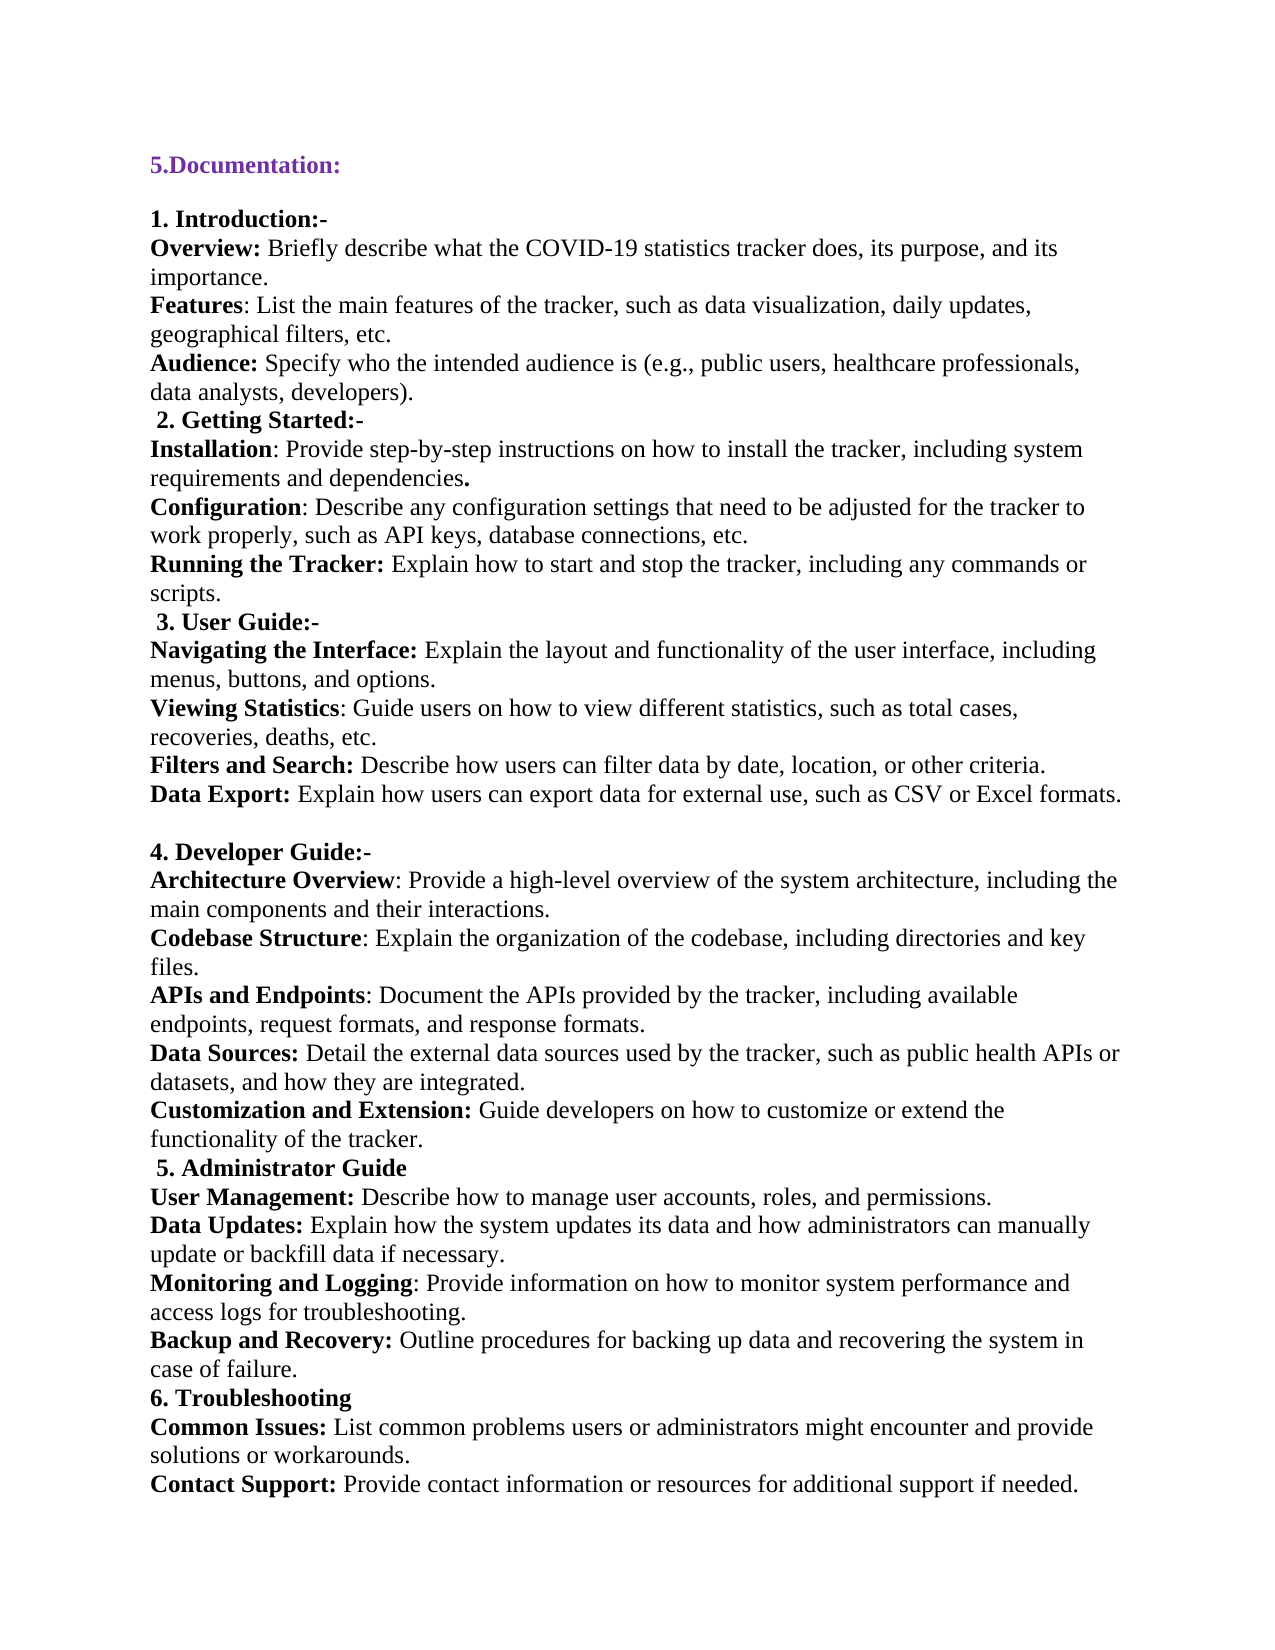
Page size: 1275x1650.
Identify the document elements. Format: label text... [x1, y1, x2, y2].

text User Management: Describe how to manage user accounts, roles, and permissions. [150, 1182, 1125, 1210]
text Navigating the Interface: Explain the layout and functionality of the user interface, including menus, buttons, and options. [150, 635, 1125, 693]
text 5.Documentation: [150, 150, 1125, 179]
text Features: List the main features of the tracker, such as data visualization, daily updates, geographical filters, etc. [150, 290, 1125, 348]
text Common Issues: List common problems users or administrators might encounter and provide solutions or workarounds. [150, 1412, 1125, 1469]
text 1. Introduction:- [150, 204, 1125, 233]
text 5. Administrator Guide [150, 1153, 1125, 1182]
text Monitoring and Logging: Provide information on how to monitor system performance and access logs for troubleshooting. [150, 1268, 1125, 1325]
text Running the Tracker: Explain how to start and stop the tracker, including any commands or scripts. [150, 549, 1125, 607]
text Data Export: Explain how users can export data for external use, such as CSV or Excel formats. [150, 779, 1125, 808]
text Overview: Briefly describe what the COVID-19 statistics tracker does, its purpose, and its importance. [150, 233, 1125, 290]
text 4. Developer Guide:- [150, 837, 1125, 865]
text APIs and Endpoints: Document the APIs provided by the tracker, including available endpoints, request formats, and response formats. [150, 980, 1125, 1038]
text Contact Support: Provide contact information or resources for additional support if needed. [150, 1469, 1125, 1498]
text Viewing Statistics: Guide users on how to view different statistics, such as total cases, recoveries, deaths, etc. [150, 693, 1125, 750]
text 6. Troubleshooting [150, 1383, 1125, 1412]
text Codebase Structure: Explain the organization of the codebase, including directories and key files. [150, 923, 1125, 980]
text Architecture Overview: Provide a high-level overview of the system architecture, including the main components and their interactions. [150, 865, 1125, 923]
text Customization and Extension: Guide developers on how to customize or extend the functionality of the tracker. [150, 1095, 1125, 1153]
text Backup and Recovery: Outline procedures for backing up data and recovering the system in case of failure. [150, 1325, 1125, 1383]
text Installation: Provide step-by-step instructions on how to install the tracker, including system requirements and dependencies. [150, 434, 1125, 492]
text Data Sources: Detail the external data sources used by the tracker, such as public health APIs or datasets, and how they are integrated. [150, 1038, 1125, 1095]
text Audience: Specify who the intended audience is (e.g., public users, healthcare professionals, data analysts, developers). [150, 348, 1125, 405]
text 2. Getting Started:- [150, 405, 1125, 434]
text Data Updates: Explain how the system updates its data and how administrators can manually update or backfill data if necessary. [150, 1210, 1125, 1268]
text Filters and Search: Describe how users can filter data by date, location, or other criteria. [150, 750, 1125, 779]
text 3. User Guide:- [150, 607, 1125, 635]
text Configuration: Describe any configuration settings that need to be adjusted for the tracker to work properly, such as API keys, database connections, etc. [150, 492, 1125, 549]
